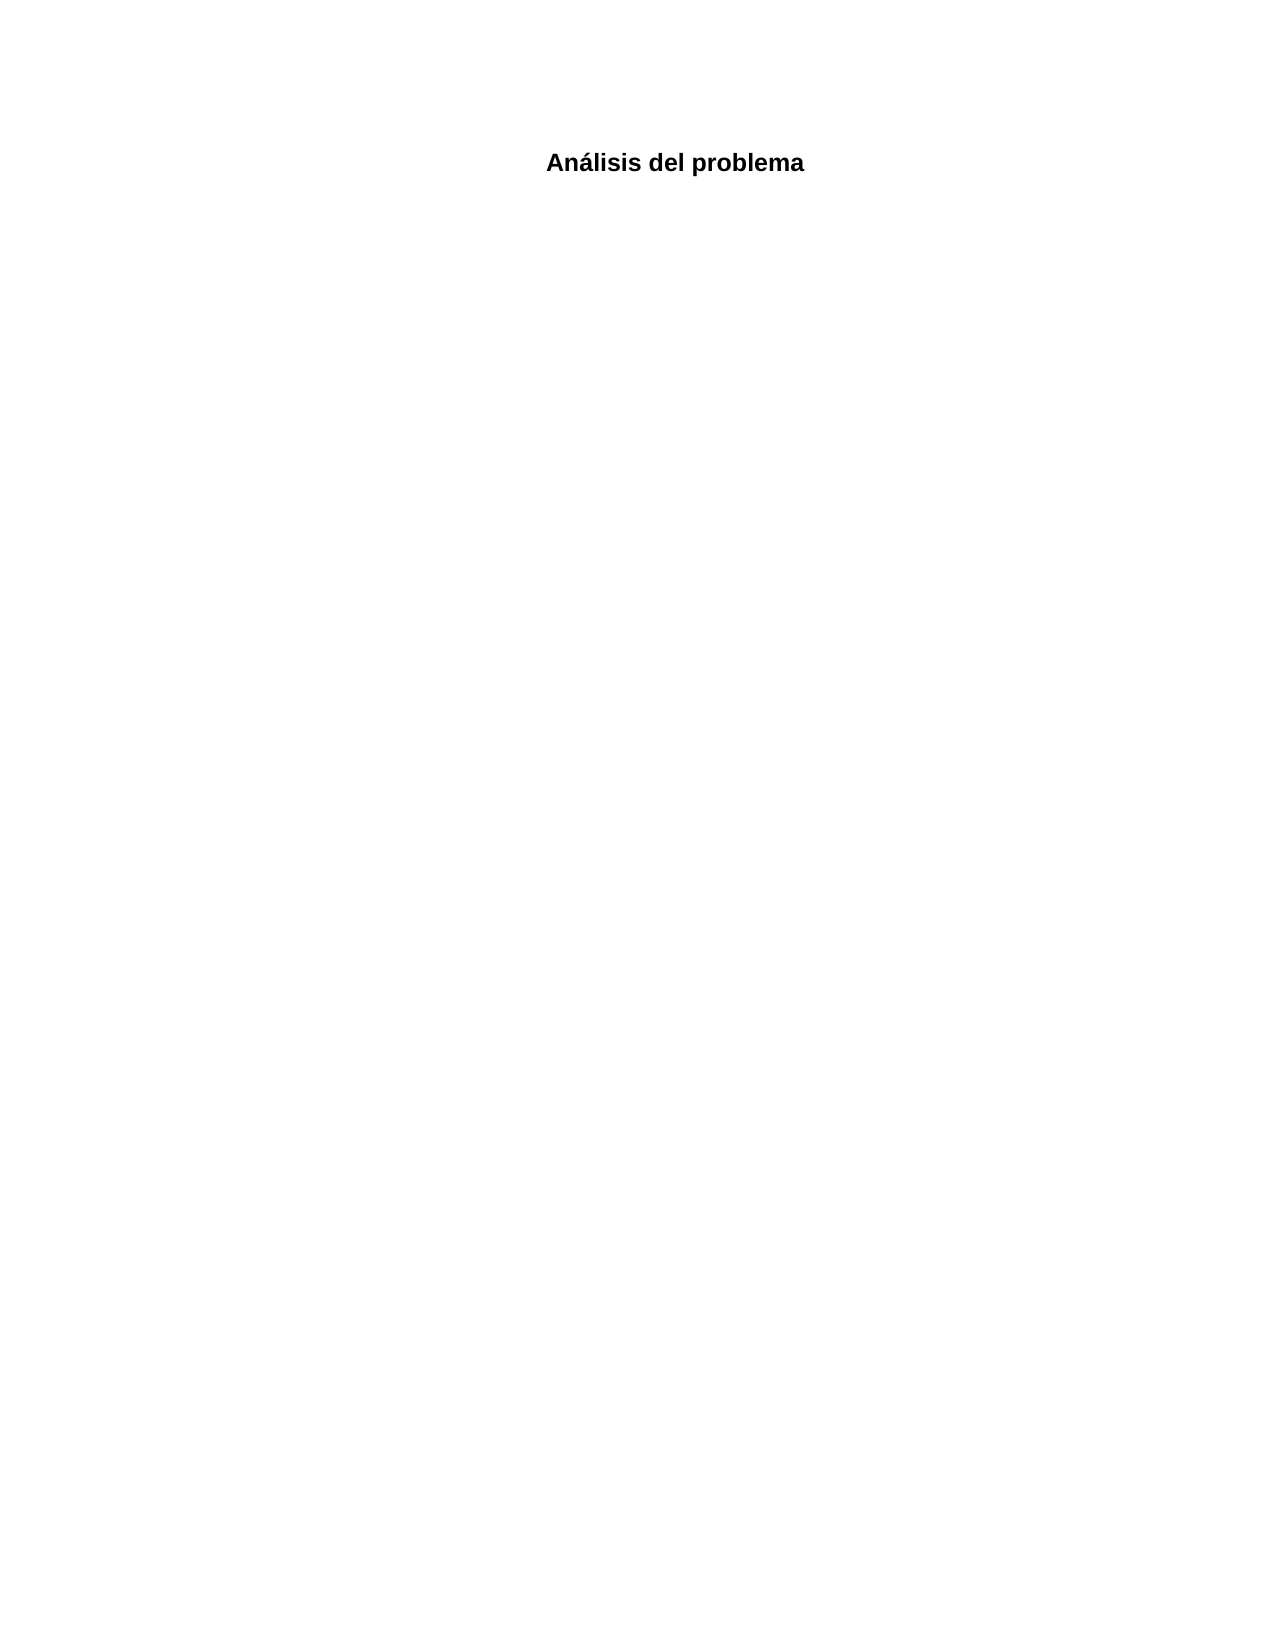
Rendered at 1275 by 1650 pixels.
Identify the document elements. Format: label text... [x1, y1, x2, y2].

text Análisis del problema [177, 148, 1098, 176]
